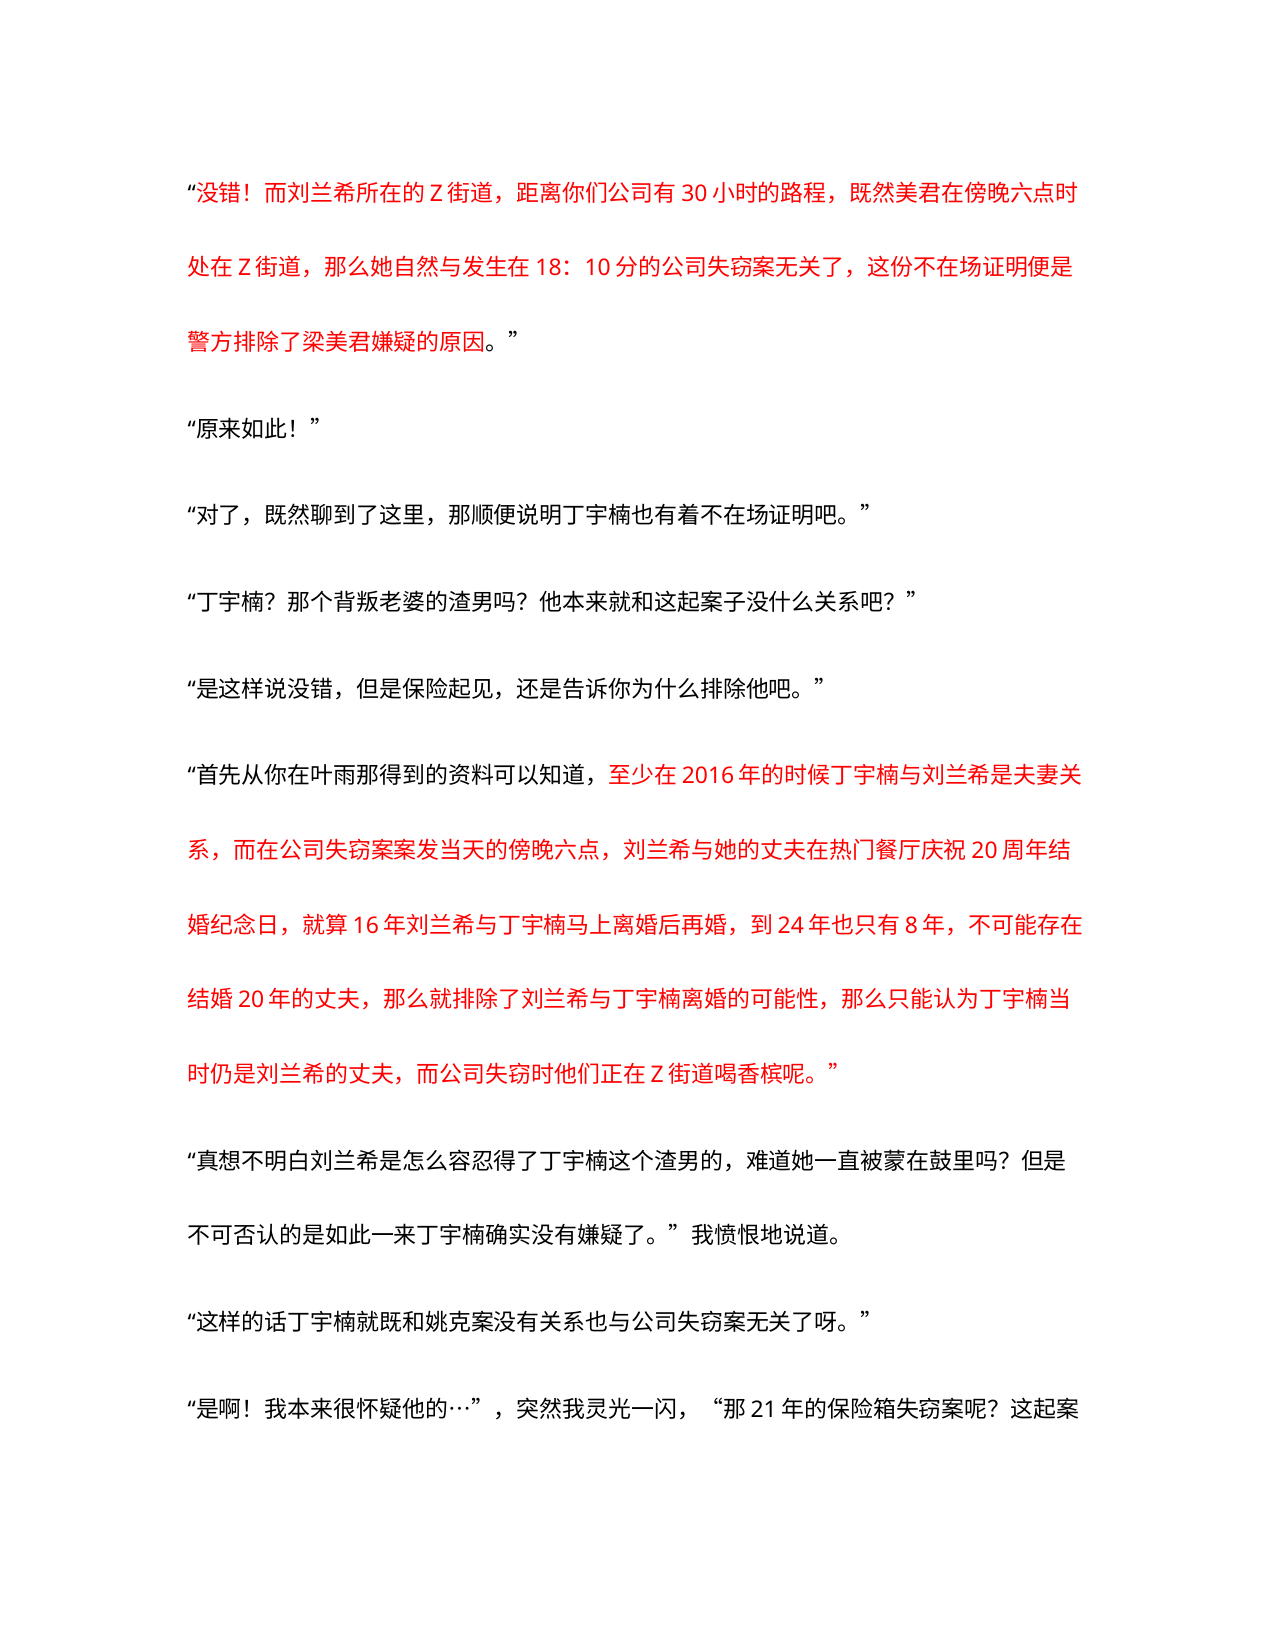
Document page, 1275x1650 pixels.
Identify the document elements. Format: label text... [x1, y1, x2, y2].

text “真想不明白刘兰希是怎么容忍得了丁宇楠这个渣男的，难道她一直被蒙在鼓里吗？但是不可否认的是如此一来丁宇楠确实没有嫌疑了。”我愤恨地说道。 [187, 1127, 1087, 1266]
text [187, 1375, 1087, 1440]
text “没错！而刘兰希所在的Z街道，距离你们公司有30小时的路程，既然美君在傍晚六点时处在Z街道，那么她自然与发生在18：10分的公司失窃案无关了，这份不在场证明便是警方排除了梁美君嫌疑的原因。” [187, 159, 1087, 373]
text “对了，既然聊到了这里，那顺便说明丁宇楠也有着不在场证明吧。” [187, 481, 1087, 546]
text “丁宇楠？那个背叛老婆的渣男吗？他本来就和这起案子没什么关系吧？” [187, 568, 1087, 633]
text “首先从你在叶雨那得到的资料可以知道，至少在2016年的时候丁宇楠与刘兰希是夫妻关系，而在公司失窃案案发当天的傍晚六点，刘兰希与她的丈夫在热门餐厅庆祝20周年结婚纪念日，就算16年刘兰希与丁宇楠马上离婚后再婚，到24年也只有8年，不可能存在结婚20年的丈夫，那么就排除了刘兰希与丁宇楠离婚的可能性，那么只能认为丁宇楠当时仍是刘兰希的丈夫，而公司失窃时他们正在Z街道喝香槟呢。” [187, 741, 1087, 1105]
text “是这样说没错，但是保险起见，还是告诉你为什么排除他吧。” [187, 655, 1087, 720]
text “这样的话丁宇楠就既和姚克案没有关系也与公司失窃案无关了呀。” [187, 1288, 1087, 1353]
text “原来如此！” [187, 395, 1087, 460]
